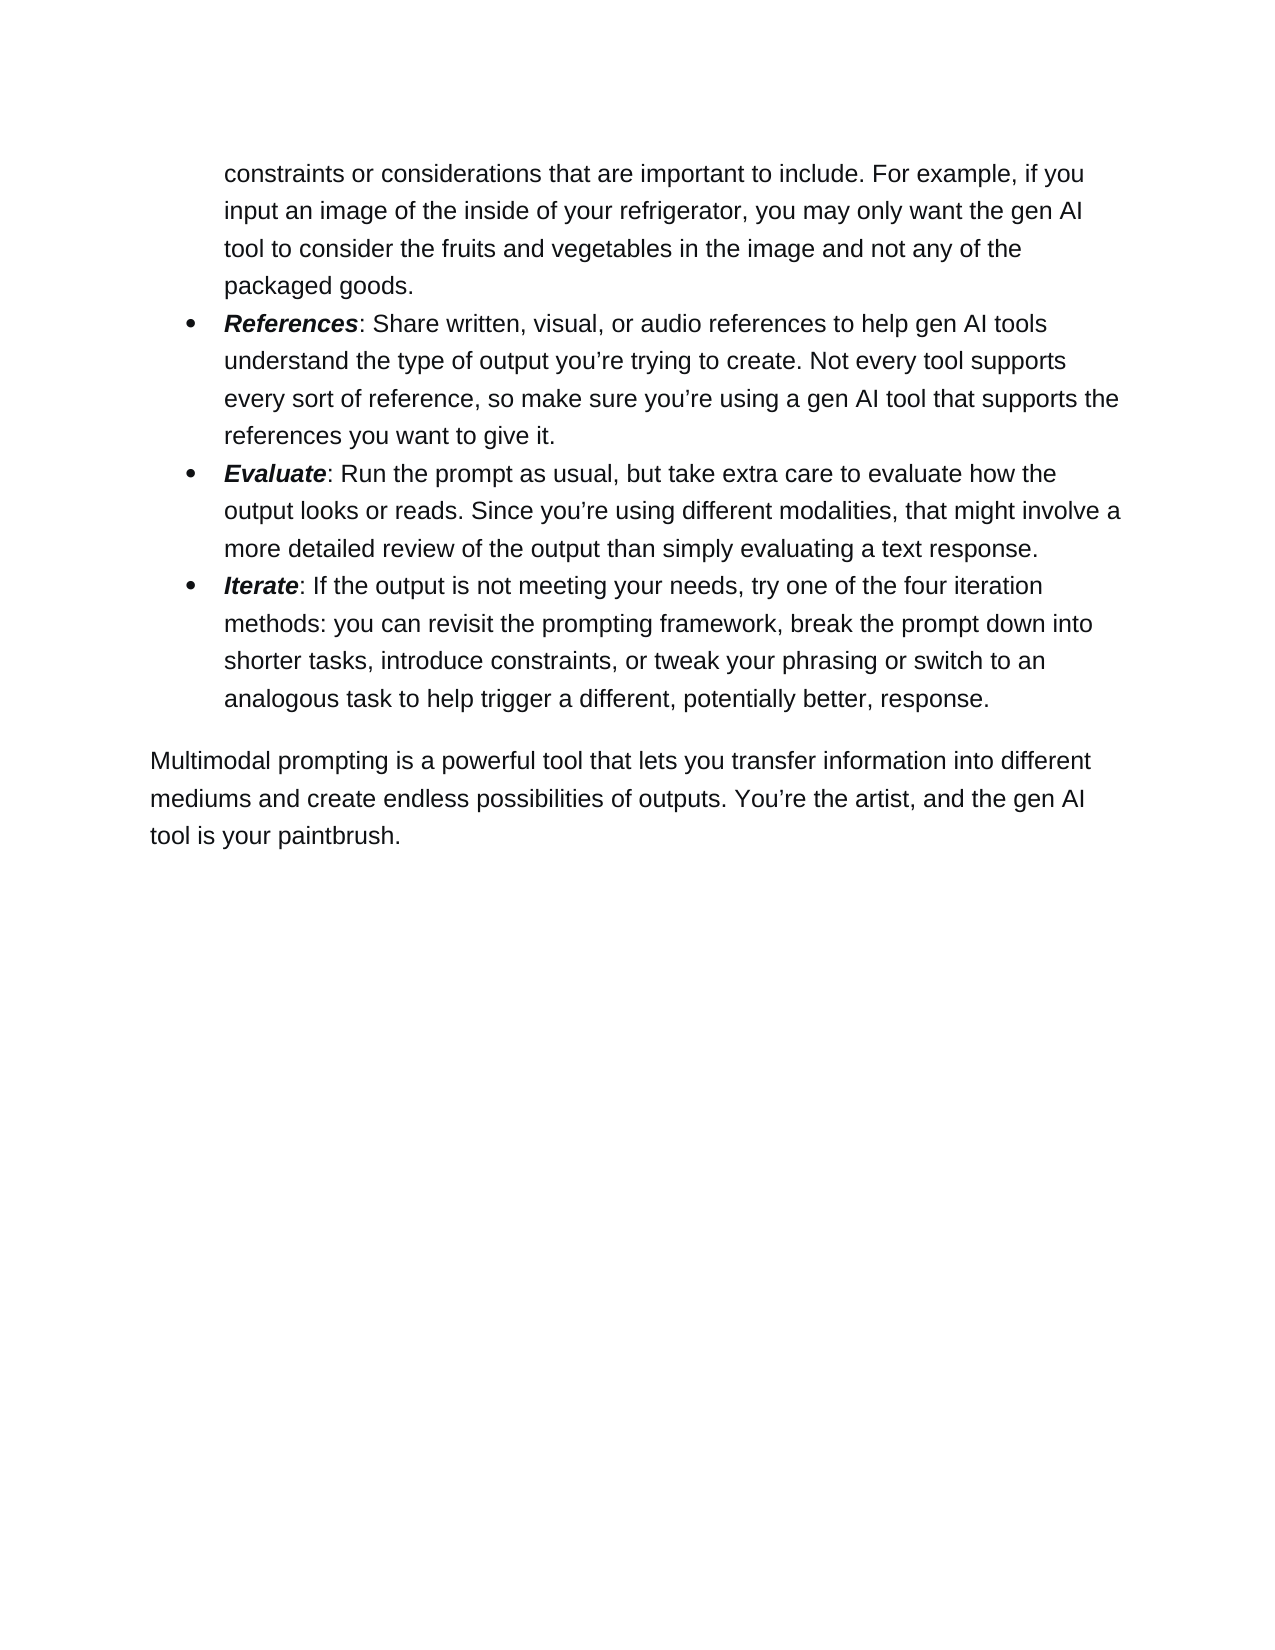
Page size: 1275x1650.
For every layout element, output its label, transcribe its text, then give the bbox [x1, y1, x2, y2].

list Evaluate: Run the prompt as usual, but take extra care to evaluate how the output looks or reads. Since you’re using different modalities, that might involve a more detailed review of the output than simply evaluating a text response. [186, 450, 1125, 562]
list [186, 150, 1125, 300]
text Multimodal prompting is a powerful tool that lets you transfer information into different mediums and create endless possibilities of outputs. You’re the artist, and the gen AI tool is your paintbrush. [150, 737, 1125, 850]
list References: Share written, visual, or audio references to help gen AI tools understand the type of output you’re trying to create. Not every tool supports every sort of reference, so make sure you’re using a gen AI tool that supports the references you want to give it. [186, 300, 1125, 450]
list Iterate: If the output is not meeting your needs, try one of the four iteration methods: you can revisit the prompting framework, break the prompt down into shorter tasks, introduce constraints, or tweak your phrasing or switch to an analogous task to help trigger a different, potentially better, response. [186, 562, 1125, 712]
